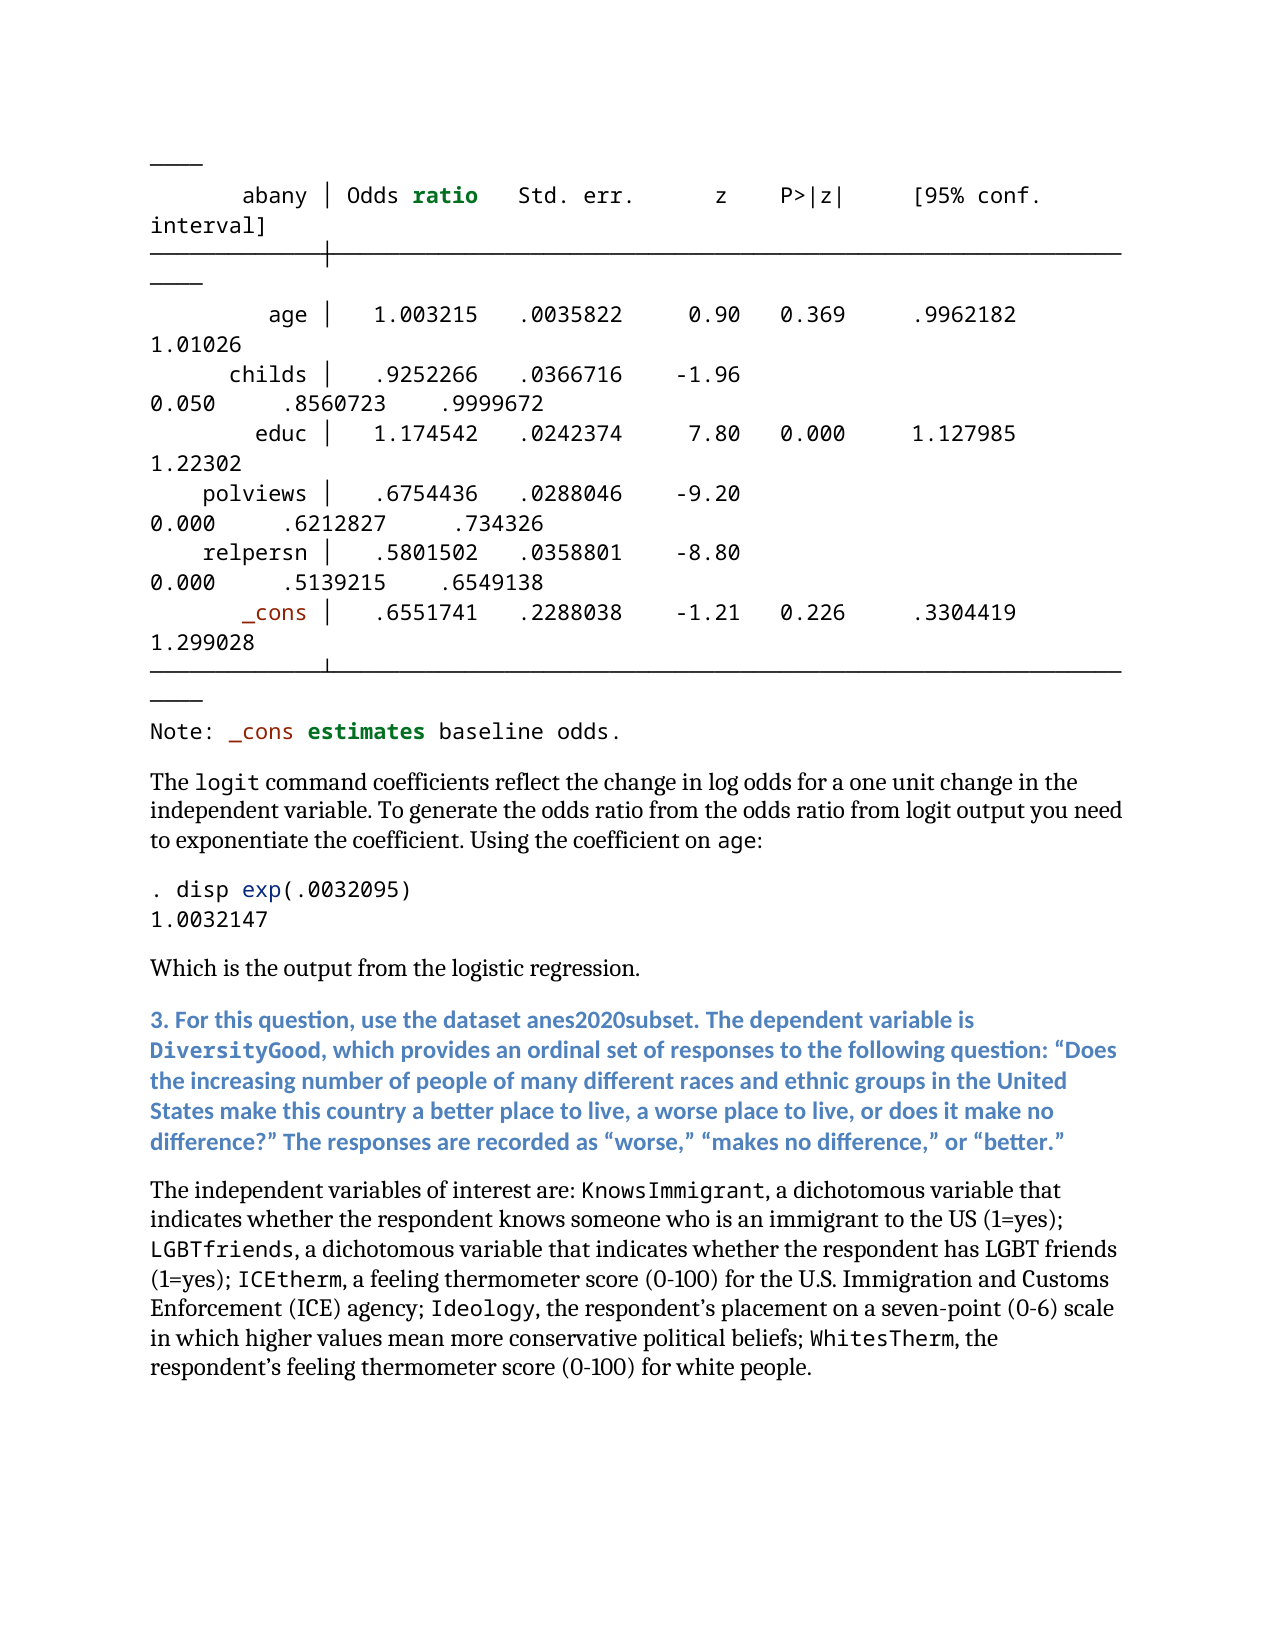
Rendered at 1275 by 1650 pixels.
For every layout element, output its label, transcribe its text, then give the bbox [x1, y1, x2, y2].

text Which is the output from the logistic regression. [150, 954, 1125, 983]
text The logit command coefficients reflect the change in log odds for a one unit change in the independent variable. To generate the odds ratio from the odds ratio from logit output you need to exponentiate the coefficient. Using the coefficient on age: [150, 767, 1125, 855]
text . disp exp(.0032095) 1.0032147 [150, 874, 1125, 933]
subtitle 3. For this question, use the dataset anes2020subset. The dependent variable is DiversityGood, which provides an ordinal set of responses to the following question: “Does the increasing number of people of many different races and ethnic groups in the United States make this country a better place to live, a worse place to live, or does it make no difference?” The responses are recorded as “worse,” “makes no difference,” or “better.” [150, 1004, 1125, 1156]
text The independent variables of interest are: KnowsImmigrant, a dichotomous variable that indicates whether the respondent knows someone who is an immigrant to the US (1=yes); LGBTfriends, a dichotomous variable that indicates whether the respondent has LGBT friends (1=yes); ICEtherm, a feeling thermometer score (0-100) for the U.S. Immigration and Customs Enforcement (ICE) agency; Ideology, the respondent’s placement on a seven-point (0-6) scale in which higher values mean more conservative political beliefs; WhitesTherm, the respondent’s feeling thermometer score (0-100) for white people. [150, 1175, 1125, 1382]
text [150, 150, 1125, 746]
